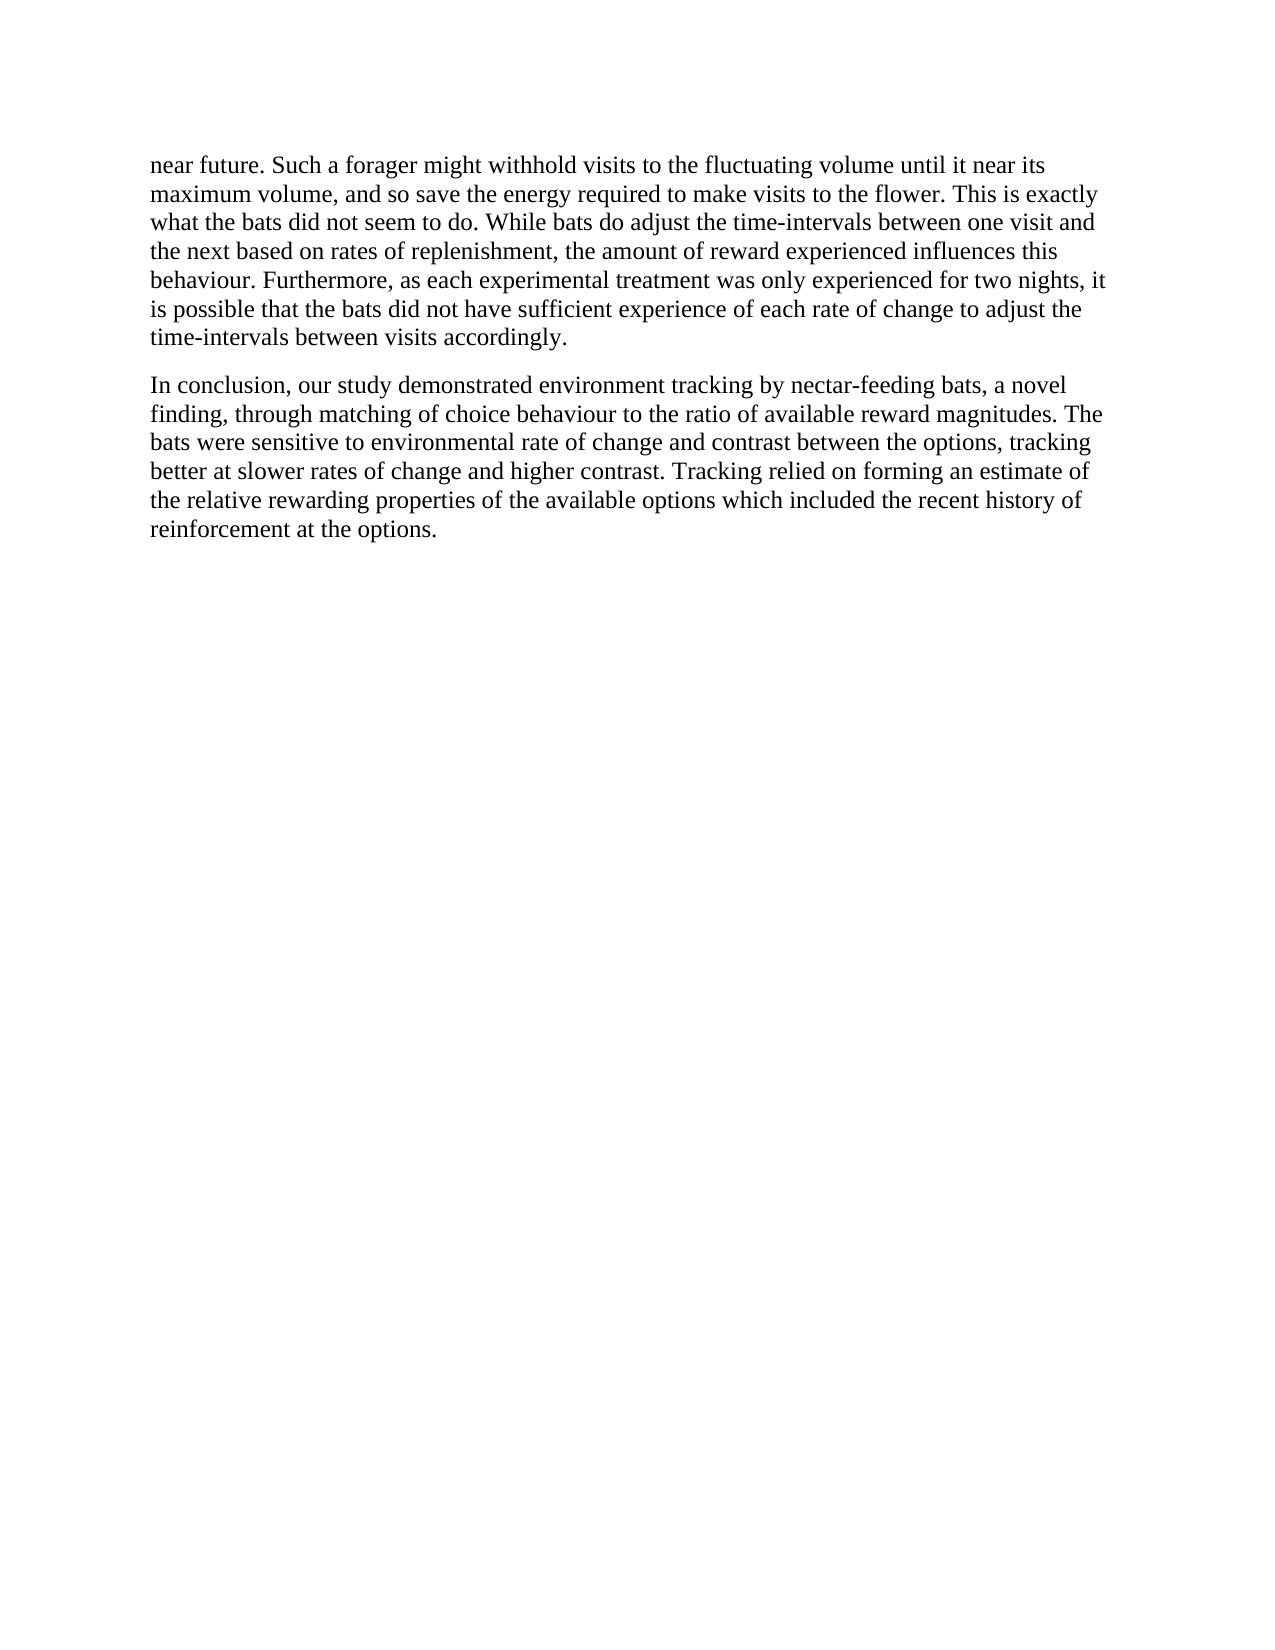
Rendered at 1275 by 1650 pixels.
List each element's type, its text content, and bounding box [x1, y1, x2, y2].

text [150, 150, 1125, 351]
text In conclusion, our study demonstrated environment tracking by nectar-feeding bats, a novel finding, through matching of choice behaviour to the ratio of available reward magnitudes. The bats were sensitive to environmental rate of change and contrast between the options, tracking better at slower rates of change and higher contrast. Tracking relied on forming an estimate of the relative rewarding properties of the available options which included the recent history of reinforcement at the options. [150, 370, 1125, 542]
